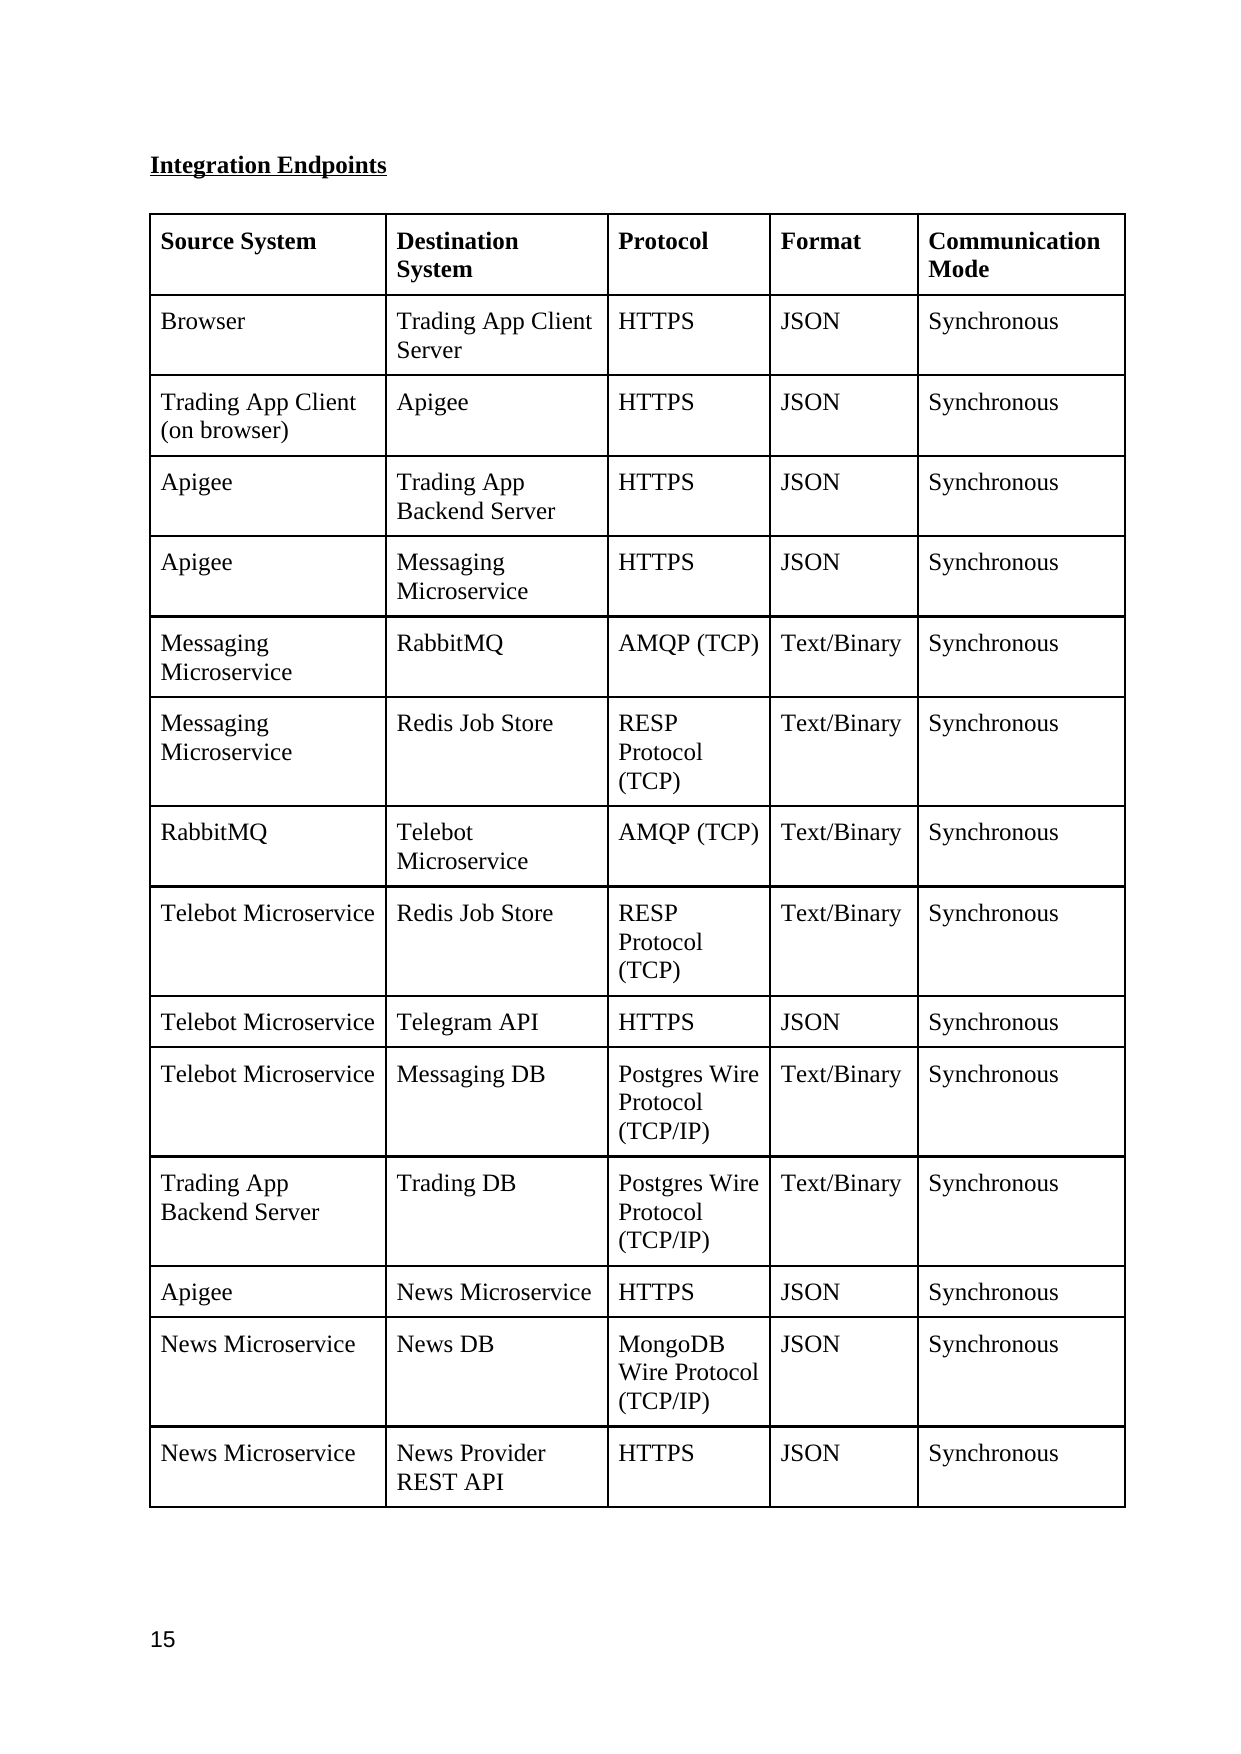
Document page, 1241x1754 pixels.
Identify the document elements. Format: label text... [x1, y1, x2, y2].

table_cell Trading DB [387, 1158, 607, 1264]
table_cell Synchronous [919, 1158, 1124, 1264]
table_cell Trading App Client Server [387, 296, 607, 374]
table_cell Text/Binary [771, 807, 917, 885]
table_cell RabbitMQ [387, 618, 607, 696]
table_cell Synchronous [919, 1428, 1124, 1506]
table_cell JSON [771, 1267, 917, 1316]
table_cell Postgres Wire Protocol (TCP/IP) [609, 1048, 769, 1155]
table_cell Apigee [151, 1267, 385, 1316]
table_cell HTTPS [609, 997, 769, 1046]
table_cell News Provider REST API [387, 1428, 607, 1506]
table_cell HTTPS [609, 296, 769, 374]
table_cell Postgres Wire Protocol (TCP/IP) [609, 1158, 769, 1264]
table_cell HTTPS [609, 1267, 769, 1316]
table_cell Messaging Microservice [387, 537, 607, 615]
table_cell Browser [151, 296, 385, 374]
table_cell Telegram API [387, 997, 607, 1046]
table_cell Trading App Backend Server [151, 1158, 385, 1264]
table_cell Synchronous [919, 888, 1124, 994]
table_cell Telebot Microservice [151, 997, 385, 1046]
table_cell News Microservice [151, 1428, 385, 1506]
table_cell News Microservice [387, 1267, 607, 1316]
table_cell AMQP (TCP) [609, 618, 769, 696]
table_cell HTTPS [609, 537, 769, 615]
table_cell JSON [771, 1428, 917, 1506]
table_cell MongoDB Wire Protocol (TCP/IP) [609, 1318, 769, 1425]
table_cell Text/Binary [771, 618, 917, 696]
table_cell Messaging Microservice [151, 698, 385, 805]
subtitle Integration Endpoints [150, 150, 1090, 179]
table_cell Messaging Microservice [151, 618, 385, 696]
table_cell Synchronous [919, 1048, 1124, 1155]
table_cell Telebot Microservice [151, 1048, 385, 1155]
table_cell AMQP (TCP) [609, 807, 769, 885]
table_cell Synchronous [919, 698, 1124, 805]
table_cell JSON [771, 376, 917, 454]
table_cell Messaging DB [387, 1048, 607, 1155]
table_cell Redis Job Store [387, 698, 607, 805]
table_cell Synchronous [919, 618, 1124, 696]
table_cell HTTPS [609, 457, 769, 535]
table_cell JSON [771, 296, 917, 374]
table_cell Text/Binary [771, 698, 917, 805]
table_cell JSON [771, 537, 917, 615]
table_cell Redis Job Store [387, 888, 607, 994]
table_cell Synchronous [919, 376, 1124, 454]
table_cell Apigee [387, 376, 607, 454]
table_cell Apigee [151, 457, 385, 535]
table_cell HTTPS [609, 1428, 769, 1506]
table_header Destination System [387, 215, 607, 294]
table_cell Synchronous [919, 296, 1124, 374]
table_cell Synchronous [919, 1267, 1124, 1316]
table_cell Trading App Backend Server [387, 457, 607, 535]
table_cell JSON [771, 997, 917, 1046]
table_cell HTTPS [609, 376, 769, 454]
table_cell Telebot Microservice [151, 888, 385, 994]
table_cell RESP Protocol (TCP) [609, 698, 769, 805]
table_cell Synchronous [919, 997, 1124, 1046]
table_cell Text/Binary [771, 1048, 917, 1155]
table_cell Apigee [151, 537, 385, 615]
table_cell News DB [387, 1318, 607, 1425]
table_cell Synchronous [919, 457, 1124, 535]
table_header Communication Mode [919, 215, 1124, 294]
table_header Source System [151, 215, 385, 294]
table_cell JSON [771, 457, 917, 535]
table_header Format [771, 215, 917, 294]
table_cell Synchronous [919, 807, 1124, 885]
table_cell Telebot Microservice [387, 807, 607, 885]
table_cell Text/Binary [771, 1158, 917, 1264]
table_cell Text/Binary [771, 888, 917, 994]
table_cell RESP Protocol (TCP) [609, 888, 769, 994]
table_cell Synchronous [919, 537, 1124, 615]
table_cell Synchronous [919, 1318, 1124, 1425]
table_header Protocol [609, 215, 769, 294]
table_cell Trading App Client (on browser) [151, 376, 385, 454]
table_cell RabbitMQ [151, 807, 385, 885]
table_cell News Microservice [151, 1318, 385, 1425]
table_cell JSON [771, 1318, 917, 1425]
